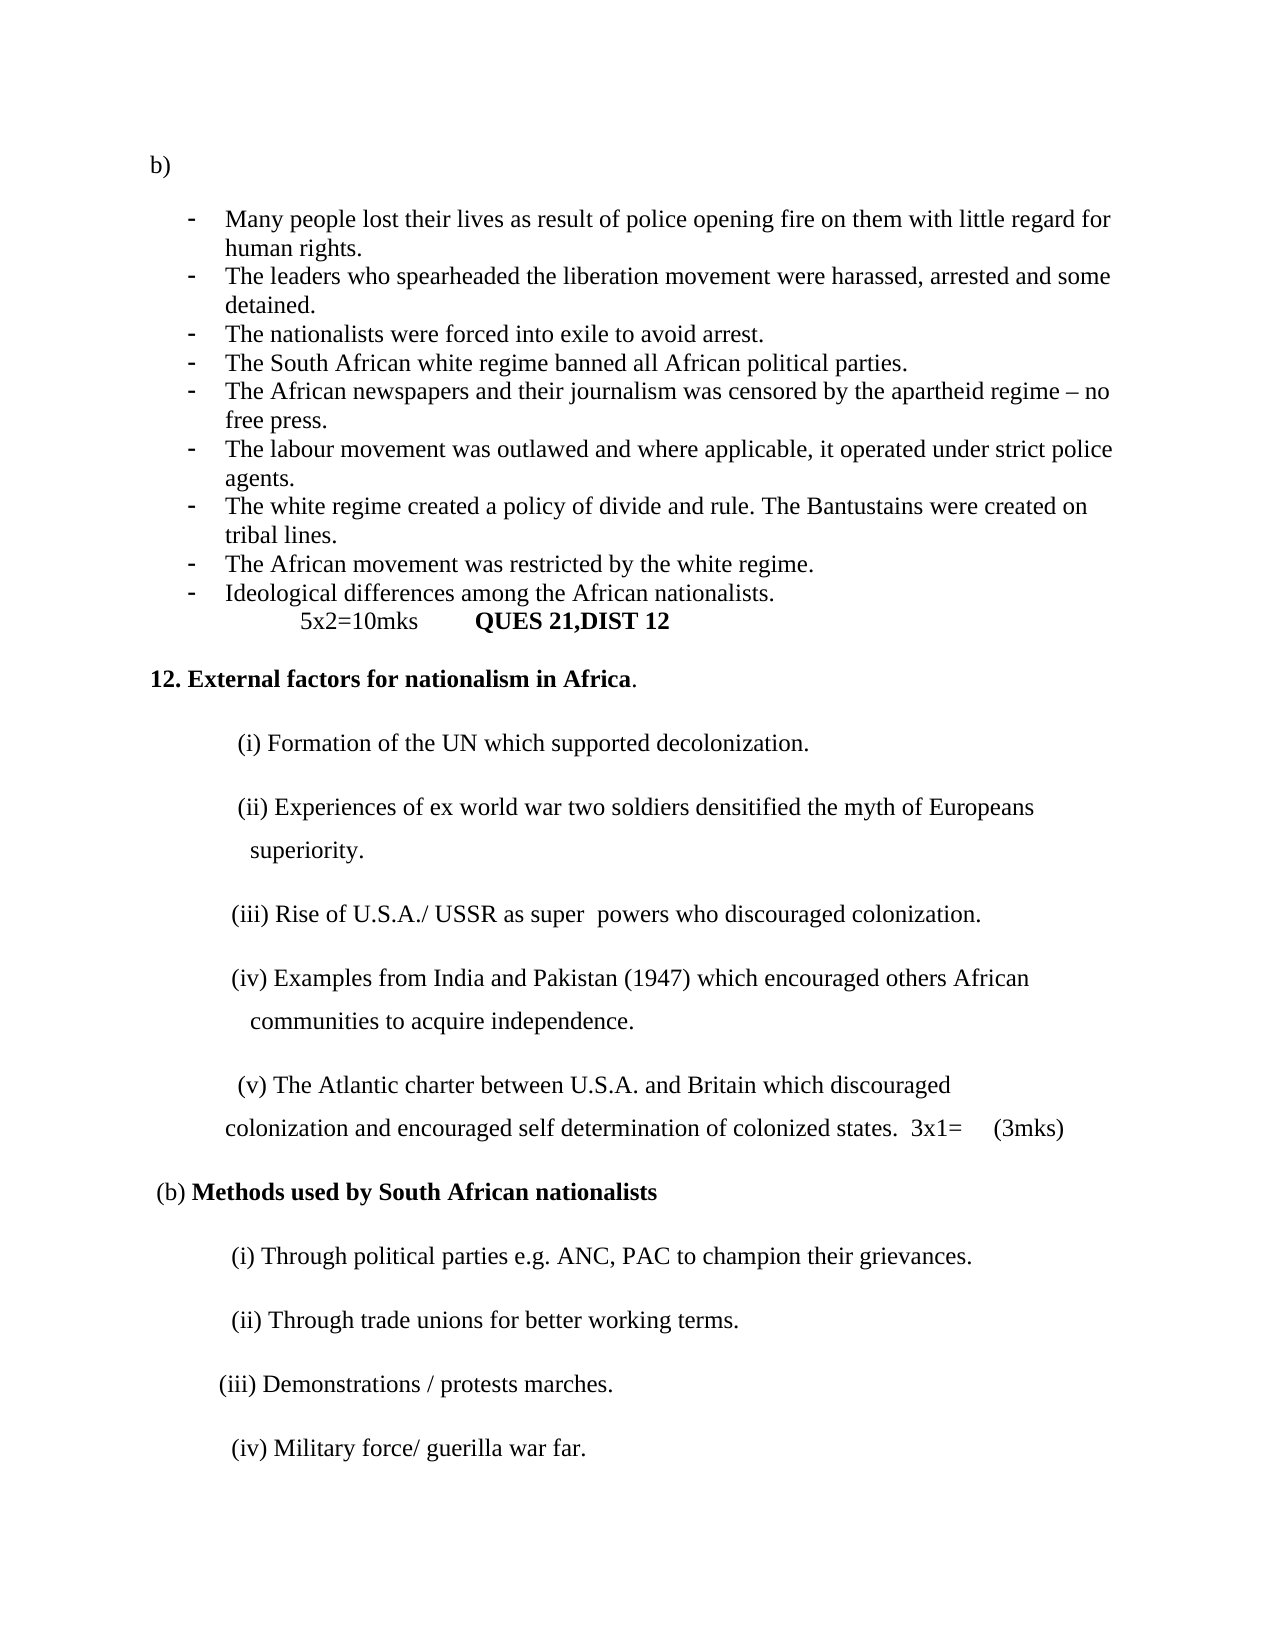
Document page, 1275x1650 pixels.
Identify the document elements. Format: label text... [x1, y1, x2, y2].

list The nationalists were forced into exile to avoid arrest. [187, 319, 1125, 348]
text b) [150, 150, 1125, 179]
list The African newspapers and their journalism was censored by the apartheid regime – no free press. [187, 376, 1125, 434]
list The labour movement was outlawed and where applicable, it operated under strict police agents. [187, 434, 1125, 491]
list The South African white regime banned all African political parties. [187, 348, 1125, 376]
text 12. External factors for nationalism in Africa. [150, 664, 1125, 693]
text (i) Formation of the UN which supported decolonization. [150, 728, 1125, 757]
text (i) Through political parties e.g. ANC, PAC to champion their grievances. [150, 1241, 1125, 1270]
text (iii) Demonstrations / protests marches. [150, 1369, 1125, 1398]
list Ideological differences among the African nationalists. 5x2=10mks QUES 21,DIST 12 [187, 578, 1125, 635]
text (ii) Through trade unions for better working terms. [150, 1305, 1125, 1334]
list The white regime created a policy of divide and rule. The Bantustains were created on tribal lines. [187, 491, 1125, 549]
list The leaders who spearheaded the liberation movement were harassed, arrested and some detained. [187, 261, 1125, 319]
list The African movement was restricted by the white regime. [187, 549, 1125, 578]
text (iv) Examples from India and Pakistan (1947) which encouraged others African communities to acquire independence. [150, 963, 1125, 1035]
text (v) The Atlantic charter between U.S.A. and Britain which discouraged colonization and encouraged self determination of colonized states. 3x1= (3mks) [150, 1070, 1125, 1142]
list Many people lost their lives as result of police opening fire on them with little regard for human rights. [187, 204, 1125, 261]
text (b) Methods used by South African nationalists [150, 1177, 1125, 1206]
text (iv) Military force/ guerilla war far. [150, 1433, 1125, 1462]
text (ii) Experiences of ex world war two soldiers densitified the myth of Europeans superiority. [150, 792, 1125, 864]
text (iii) Rise of U.S.A./ USSR as super powers who discouraged colonization. [150, 899, 1125, 928]
